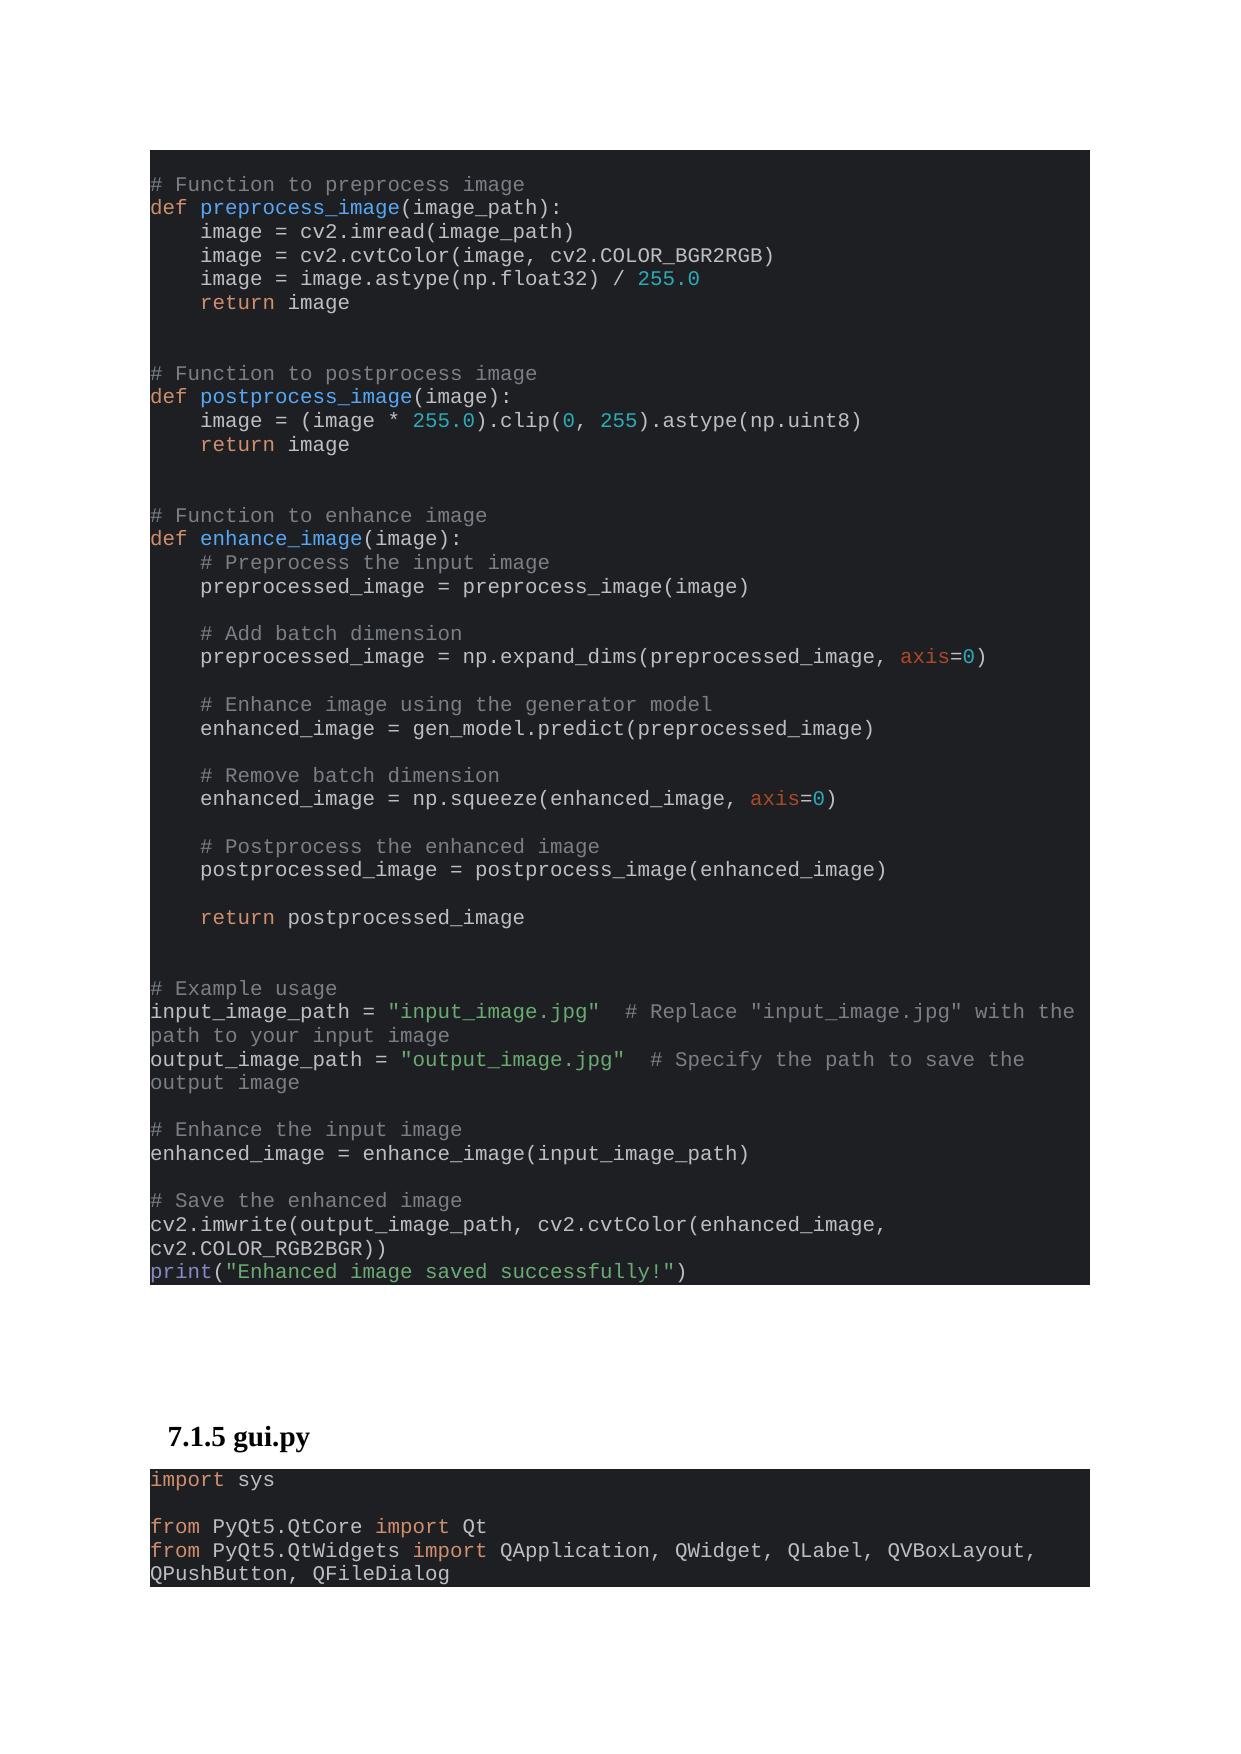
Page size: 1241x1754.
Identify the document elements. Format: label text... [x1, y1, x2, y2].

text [150, 1469, 1090, 1587]
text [150, 150, 1090, 1285]
text 7.1.5 gui.py [167, 1419, 1090, 1453]
